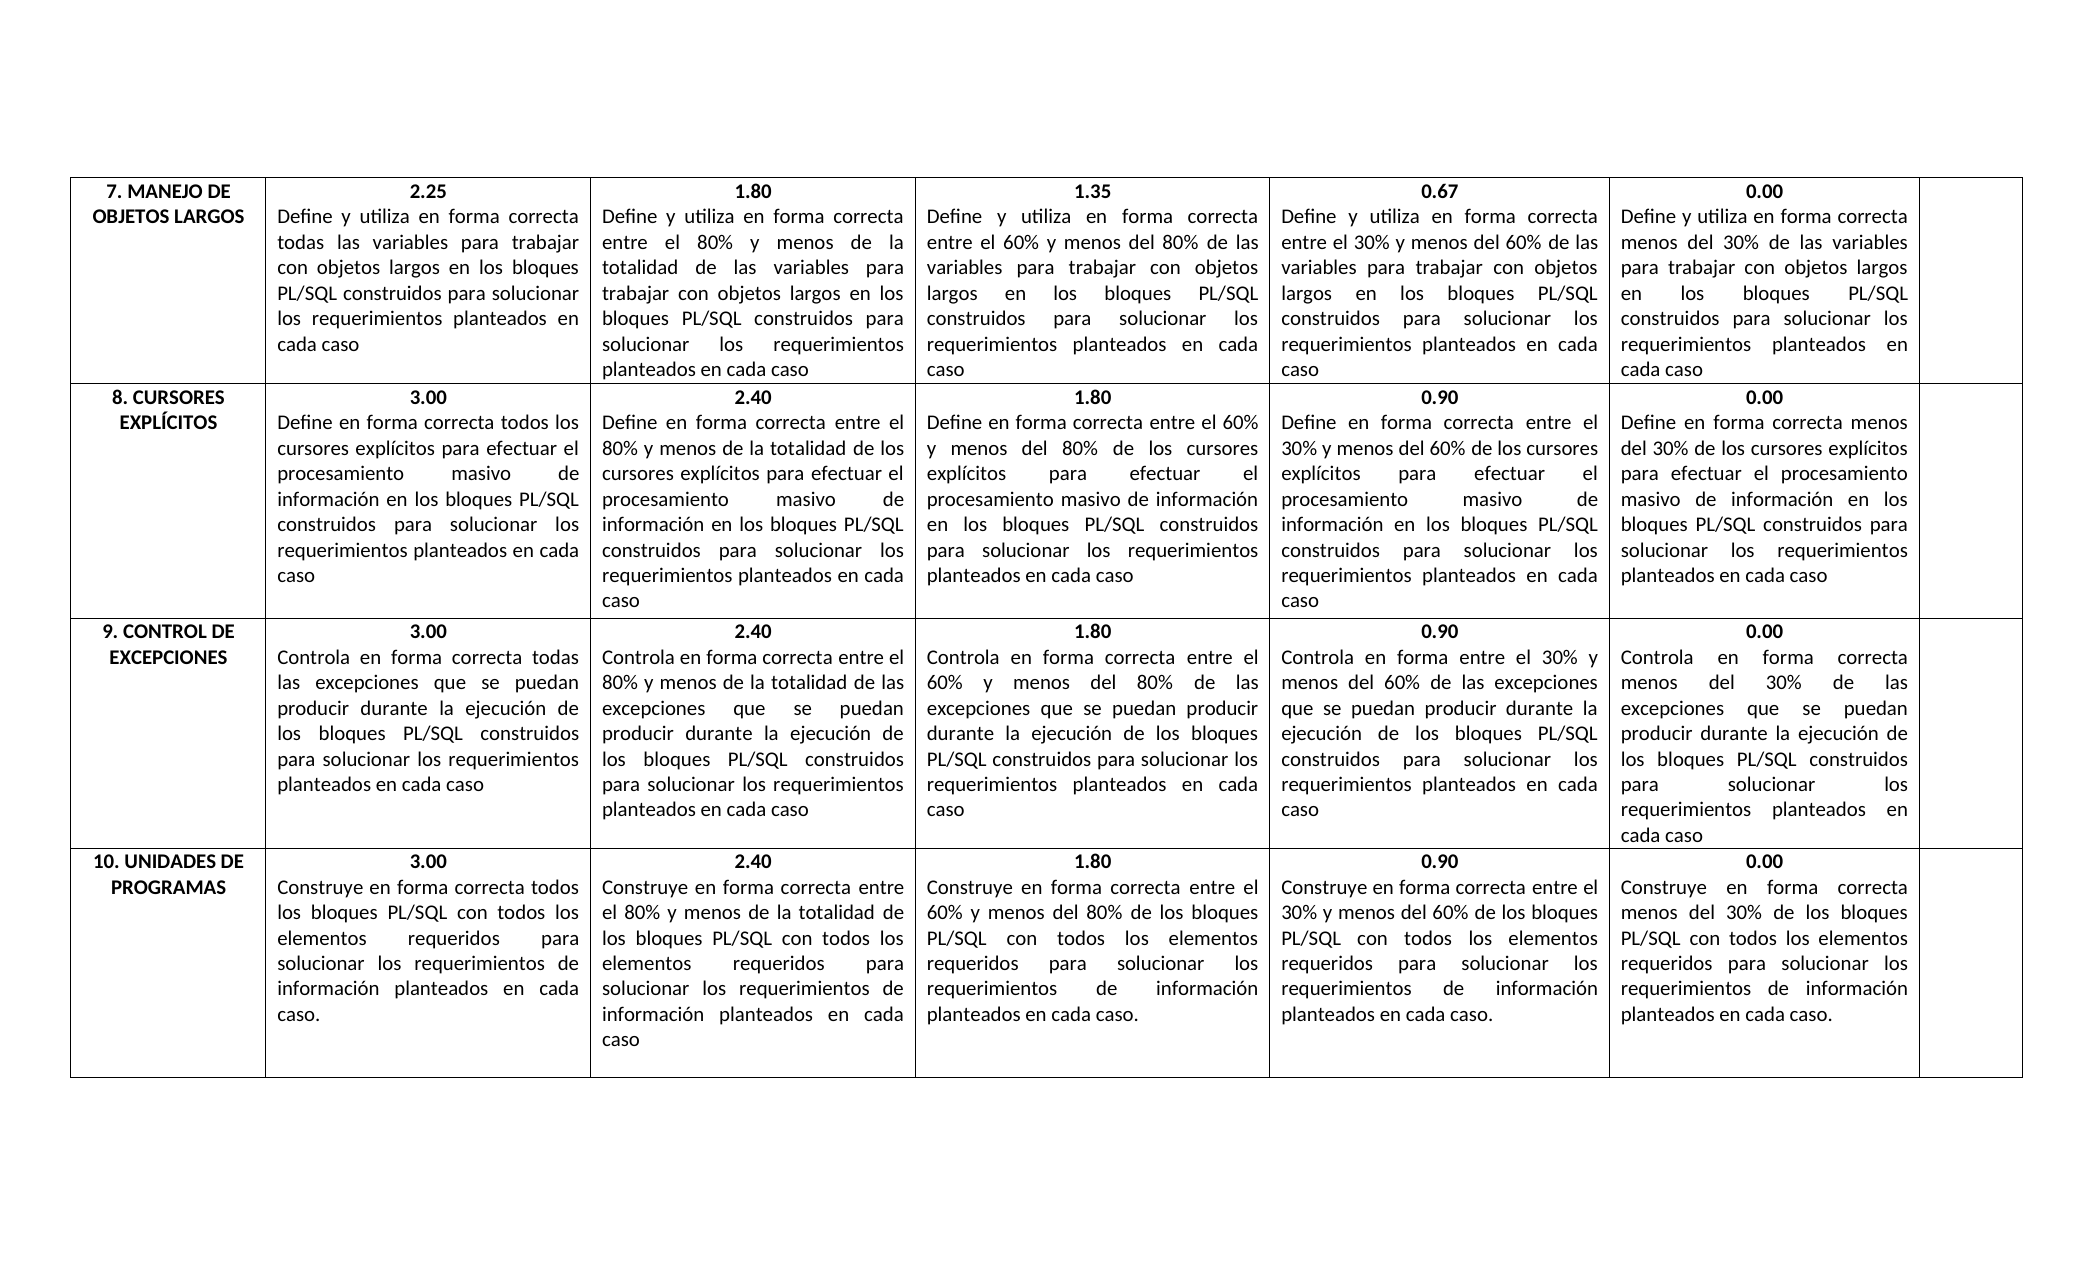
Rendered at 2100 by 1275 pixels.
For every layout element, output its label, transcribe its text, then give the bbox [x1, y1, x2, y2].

table_cell 0.00 Controla en forma correcta menos del 30% de las excepciones que se puedan producir durante la ejecución de los bloques PL/SQL construidos para solucionar los requerimientos planteados en cada caso [1610, 619, 1919, 847]
table_cell 1.80 Controla en forma correcta entre el 60% y menos del 80% de las excepciones que se puedan producir durante la ejecución de los bloques PL/SQL construidos para solucionar los requerimientos planteados en cada caso [916, 619, 1269, 847]
table_cell 0.00 Construye en forma correcta menos del 30% de los bloques PL/SQL con todos los elementos requeridos para solucionar los requerimientos de información planteados en cada caso. [1610, 849, 1919, 1077]
table_cell 2.40 Construye en forma correcta entre el 80% y menos de la totalidad de los bloques PL/SQL con todos los elementos requeridos para solucionar los requerimientos de información planteados en cada caso [591, 849, 915, 1077]
table_cell 8. CURSORES EXPLÍCITOS [71, 384, 265, 618]
table_cell 10. UNIDADES DE PROGRAMAS [71, 849, 265, 1077]
table_cell 3.00 Controla en forma correcta todas las excepciones que se puedan producir durante la ejecución de los bloques PL/SQL construidos para solucionar los requerimientos planteados en cada caso [266, 619, 590, 847]
table_cell 3.00 Define en forma correcta todos los cursores explícitos para efectuar el procesamiento masivo de información en los bloques PL/SQL construidos para solucionar los requerimientos planteados en cada caso [266, 384, 590, 618]
table_cell 0.67 Define y utiliza en forma correcta entre el 30% y menos del 60% de las variables para trabajar con objetos largos en los bloques PL/SQL construidos para solucionar los requerimientos planteados en cada caso [1270, 178, 1609, 383]
table_cell [1920, 384, 2022, 618]
table_cell 0.00 Define y utiliza en forma correcta menos del 30% de las variables para trabajar con objetos largos en los bloques PL/SQL construidos para solucionar los requerimientos planteados en cada caso [1610, 178, 1919, 383]
table_cell 7. MANEJO DE OBJETOS LARGOS [71, 178, 265, 383]
table_cell 0.90 Controla en forma entre el 30% y menos del 60% de las excepciones que se puedan producir durante la ejecución de los bloques PL/SQL construidos para solucionar los requerimientos planteados en cada caso [1270, 619, 1609, 847]
table_cell 3.00 Construye en forma correcta todos los bloques PL/SQL con todos los elementos requeridos para solucionar los requerimientos de información planteados en cada caso. [266, 849, 590, 1077]
table_cell 1.80 Define en forma correcta entre el 60% y menos del 80% de los cursores explícitos para efectuar el procesamiento masivo de información en los bloques PL/SQL construidos para solucionar los requerimientos planteados en cada caso [916, 384, 1269, 618]
table_cell [1920, 849, 2022, 1077]
table_cell [1920, 619, 2022, 847]
table_cell 2.25 Define y utiliza en forma correcta todas las variables para trabajar con objetos largos en los bloques PL/SQL construidos para solucionar los requerimientos planteados en cada caso [266, 178, 590, 383]
table_cell 2.40 Controla en forma correcta entre el 80% y menos de la totalidad de las excepciones que se puedan producir durante la ejecución de los bloques PL/SQL construidos para solucionar los requerimientos planteados en cada caso [591, 619, 915, 847]
table_cell 2.40 Define en forma correcta entre el 80% y menos de la totalidad de los cursores explícitos para efectuar el procesamiento masivo de información en los bloques PL/SQL construidos para solucionar los requerimientos planteados en cada caso [591, 384, 915, 618]
table_cell 1.35 Define y utiliza en forma correcta entre el 60% y menos del 80% de las variables para trabajar con objetos largos en los bloques PL/SQL construidos para solucionar los requerimientos planteados en cada caso [916, 178, 1269, 383]
table_cell 0.00 Define en forma correcta menos del 30% de los cursores explícitos para efectuar el procesamiento masivo de información en los bloques PL/SQL construidos para solucionar los requerimientos planteados en cada caso [1610, 384, 1919, 618]
table_cell 1.80 Define y utiliza en forma correcta entre el 80% y menos de la totalidad de las variables para trabajar con objetos largos en los bloques PL/SQL construidos para solucionar los requerimientos planteados en cada caso [591, 178, 915, 383]
table_cell 1.80 Construye en forma correcta entre el 60% y menos del 80% de los bloques PL/SQL con todos los elementos requeridos para solucionar los requerimientos de información planteados en cada caso. [916, 849, 1269, 1077]
table_cell 0.90 Construye en forma correcta entre el 30% y menos del 60% de los bloques PL/SQL con todos los elementos requeridos para solucionar los requerimientos de información planteados en cada caso. [1270, 849, 1609, 1077]
table_cell 9. CONTROL DE EXCEPCIONES [71, 619, 265, 847]
table_cell [1920, 178, 2022, 383]
table_cell 0.90 Define en forma correcta entre el 30% y menos del 60% de los cursores explícitos para efectuar el procesamiento masivo de información en los bloques PL/SQL construidos para solucionar los requerimientos planteados en cada caso [1270, 384, 1609, 618]
